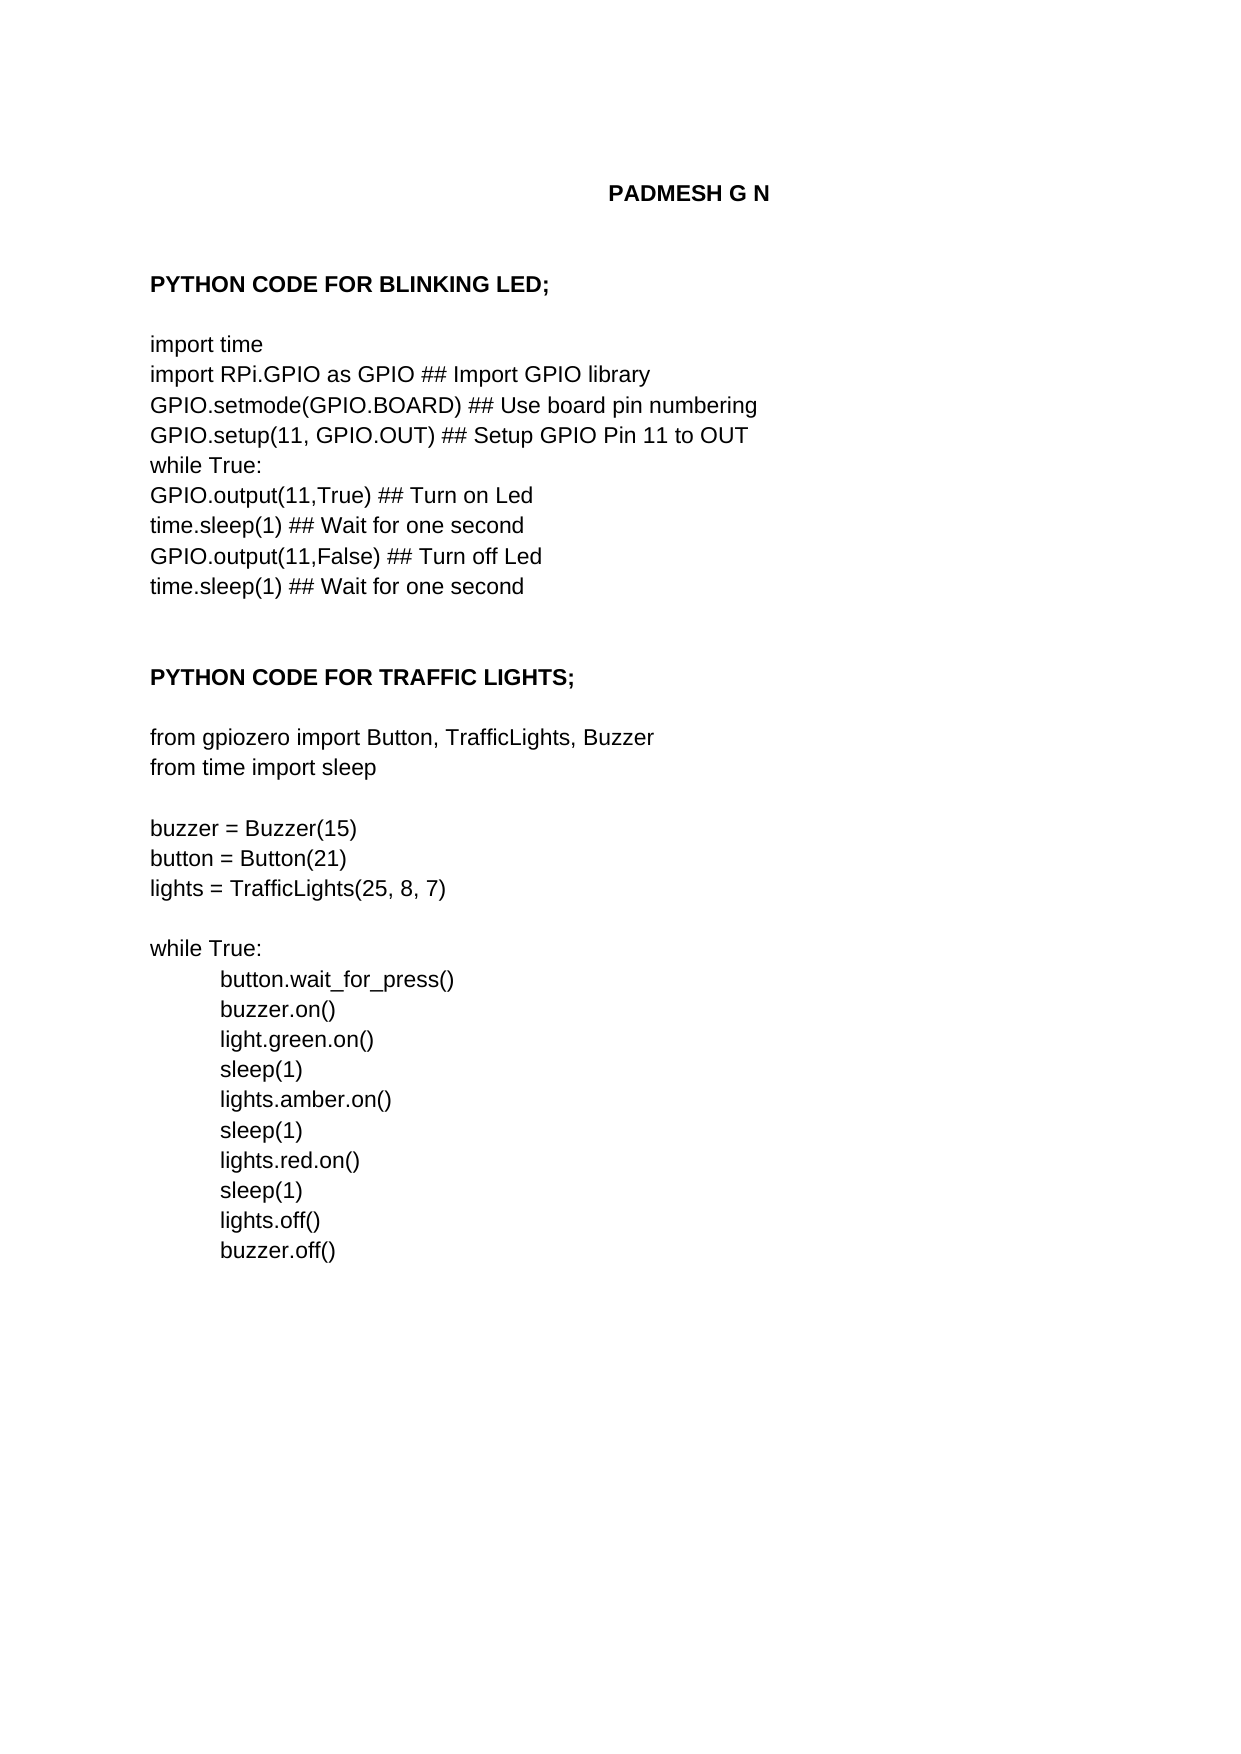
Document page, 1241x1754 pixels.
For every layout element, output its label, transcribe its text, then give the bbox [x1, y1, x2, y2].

text while True: [150, 935, 1090, 962]
text GPIO.setup(11, GPIO.OUT) ## Setup GPIO Pin 11 to OUT [150, 422, 1090, 448]
text sleep(1) [150, 1177, 1090, 1203]
text GPIO.setmode(GPIO.BOARD) ## Use board pin numbering [150, 392, 1090, 418]
text sleep(1) [150, 1056, 1090, 1083]
text sleep(1) [150, 1117, 1090, 1143]
text import time [150, 331, 1090, 358]
text lights.off() [150, 1207, 1090, 1234]
text GPIO.output(11,True) ## Turn on Led [150, 482, 1090, 509]
text buzzer = Buzzer(15) [150, 814, 1090, 841]
text button = Button(21) [150, 845, 1090, 871]
text buzzer.off() [150, 1237, 1090, 1264]
text import RPi.GPIO as GPIO ## Import GPIO library [150, 361, 1090, 388]
text PADMESH G N [150, 180, 1090, 207]
text GPIO.output(11,False) ## Turn off Led [150, 543, 1090, 569]
text time.sleep(1) ## Wait for one second [150, 573, 1090, 599]
text button.wait_for_press() [150, 966, 1090, 992]
text buzzer.on() [150, 996, 1090, 1022]
text from time import sleep [150, 754, 1090, 781]
text lights.red.on() [150, 1147, 1090, 1173]
text PYTHON CODE FOR BLINKING LED; [150, 271, 1090, 297]
text lights = TrafficLights(25, 8, 7) [150, 875, 1090, 901]
text time.sleep(1) ## Wait for one second [150, 512, 1090, 539]
text from gpiozero import Button, TrafficLights, Buzzer [150, 724, 1090, 750]
text PYTHON CODE FOR TRAFFIC LIGHTS; [150, 663, 1090, 690]
text light.green.on() [150, 1026, 1090, 1052]
text while True: [150, 452, 1090, 478]
text lights.amber.on() [150, 1086, 1090, 1113]
